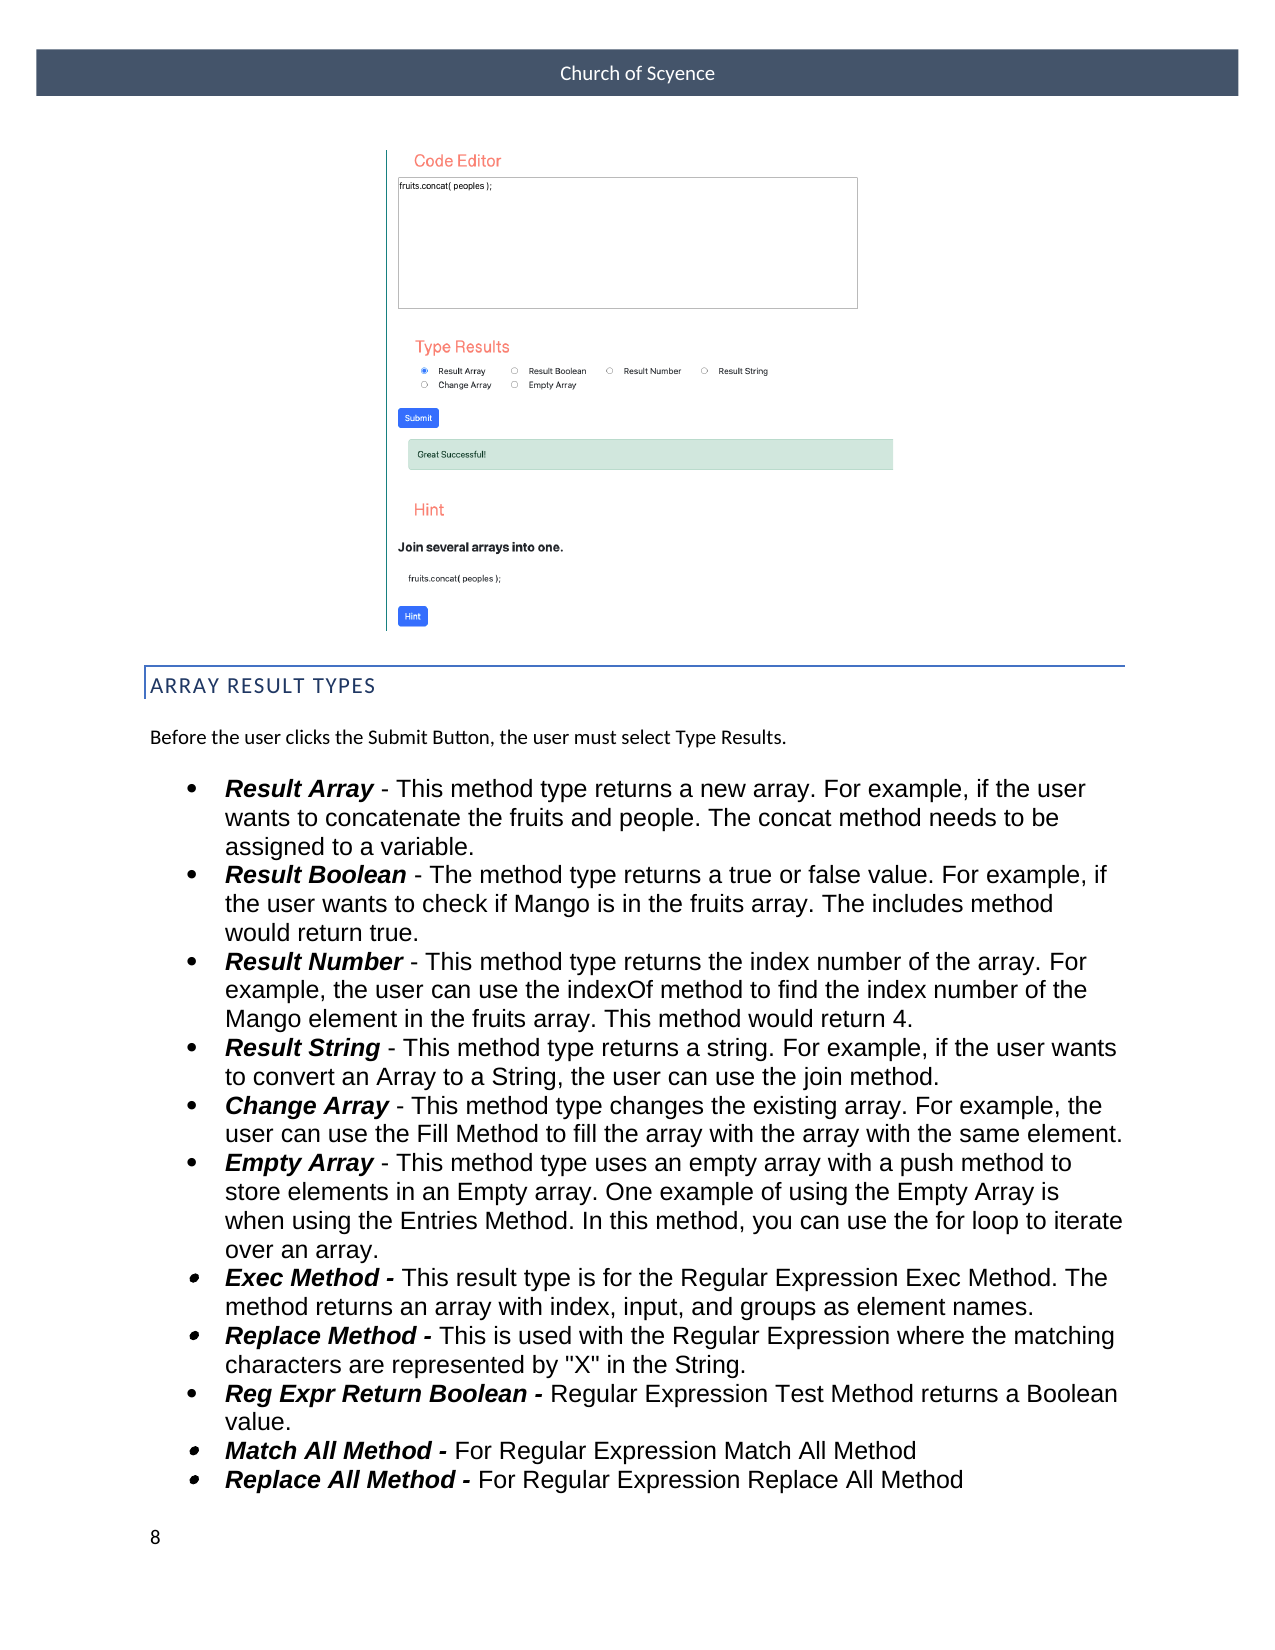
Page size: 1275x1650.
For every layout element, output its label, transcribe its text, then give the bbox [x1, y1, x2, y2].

picture [382, 150, 894, 631]
list Reg Expr Return Boolean - Regular Expression Test Method returns a Boolean value. [187, 1378, 1125, 1436]
subtitle Array Result Types [146, 667, 1125, 699]
list Replace Method - This is used with the Regular Expression where the matching characters are represented by "X" in the String. [187, 1321, 1125, 1378]
list Exec Method - This result type is for the Regular Expression Exec Method. The method returns an array with index, input, and groups as element names. [187, 1263, 1125, 1321]
text Before the user clicks the Submit Button, the user must select Type Results. [150, 724, 1125, 749]
list Replace All Method - For Regular Expression Replace All Method [187, 1465, 1125, 1494]
list Change Array - This method type changes the existing array. For example, the user can use the Fill Method to fill the array with the array with the same element. [187, 1091, 1125, 1148]
list Result Array - This method type returns a new array. For example, if the user wants to concatenate the fruits and people. The concat method needs to be assigned to a variable. [187, 774, 1125, 860]
list Result Number - This method type returns the index number of the array. For example, the user can use the indexOf method to find the index number of the Mango element in the fruits array. This method would return 4. [187, 947, 1125, 1033]
list Empty Array - This method type uses an empty array with a push method to store elements in an Empty array. One example of using the Empty Array is when using the Entries Method. In this method, you can use the for loop to iterate over an array. [187, 1148, 1125, 1263]
list Match All Method - For Regular Expression Match All Method [187, 1436, 1125, 1465]
list Result String - This method type returns a string. For example, if the user wants to convert an Array to a String, the user can use the join method. [187, 1033, 1125, 1091]
list Result Boolean - The method type returns a true or false value. For example, if the user wants to check if Mango is in the fruits array. The includes method would return true. [187, 860, 1125, 947]
